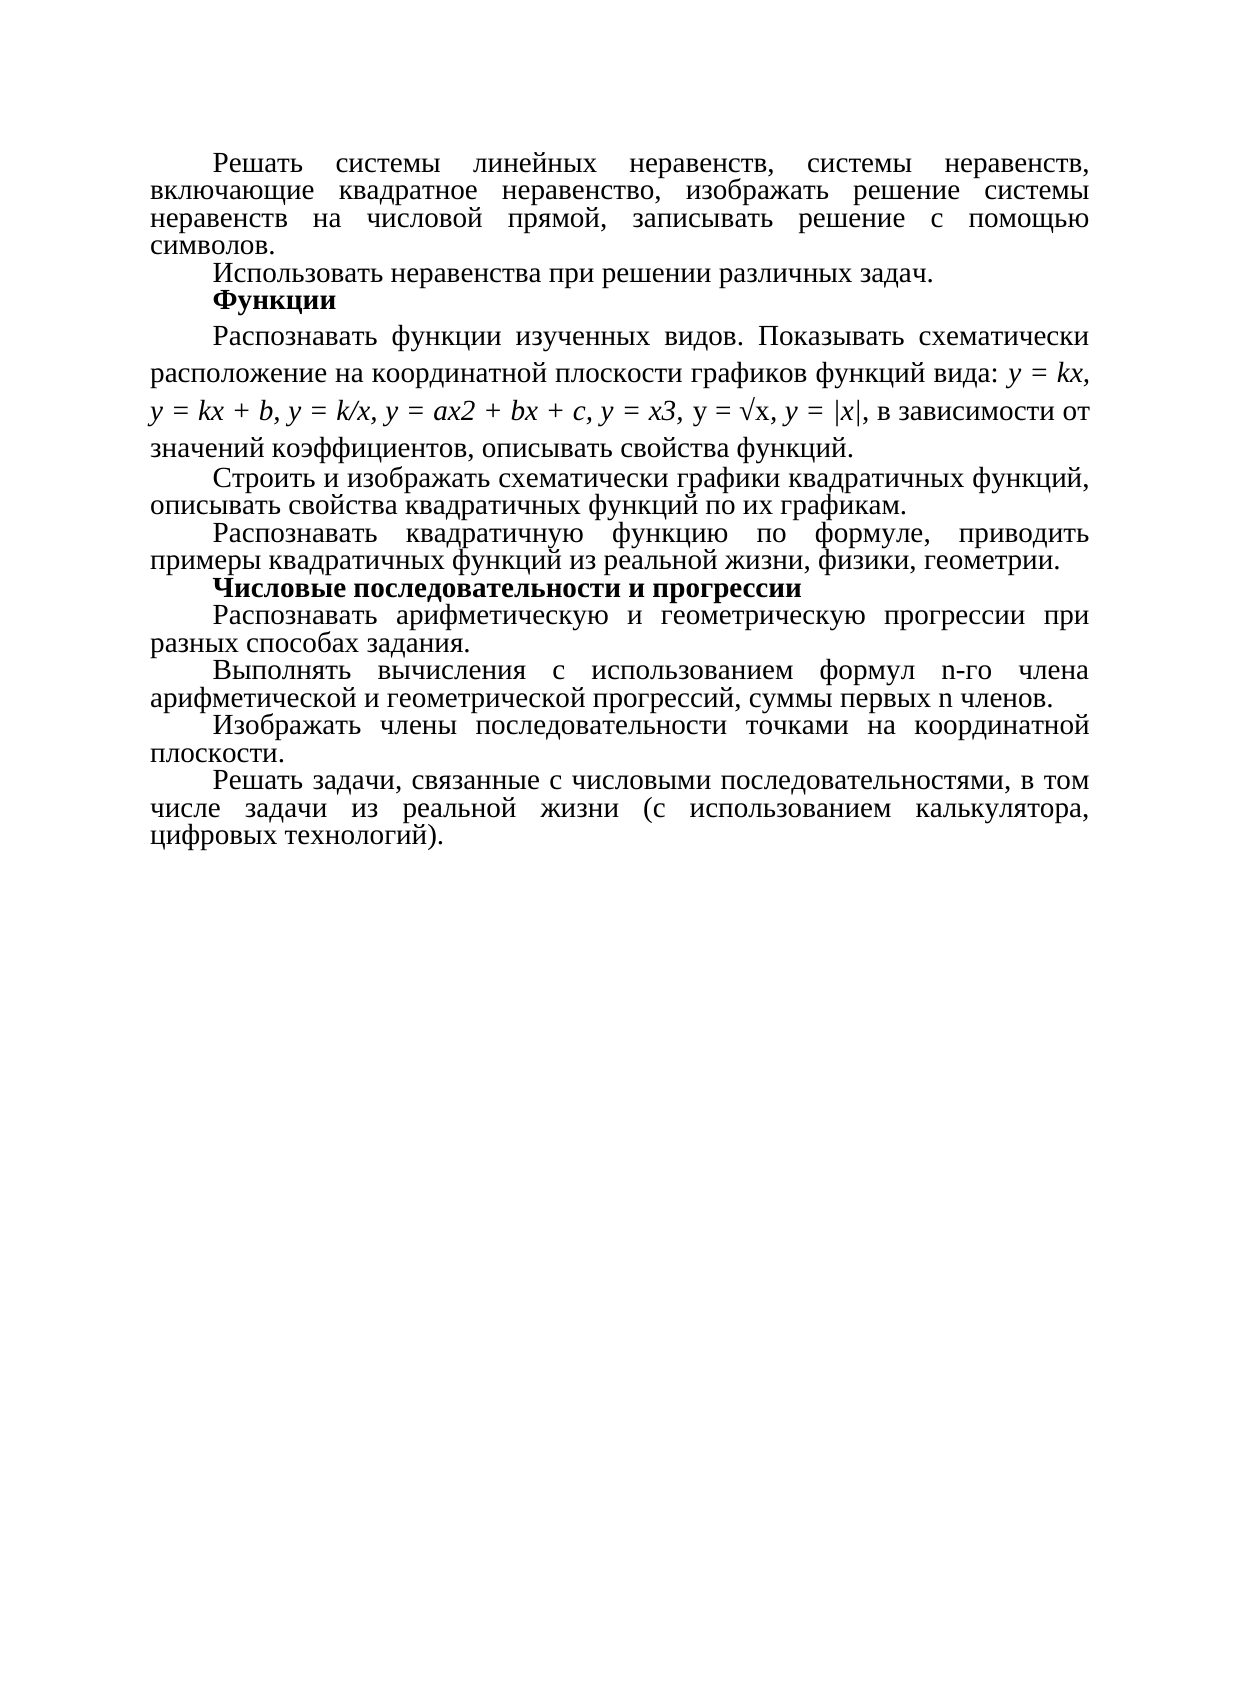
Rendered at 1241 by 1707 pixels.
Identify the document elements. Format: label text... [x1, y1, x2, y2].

text Строить и изображать схематически графики квадратичных функций, описывать свойства квадратичных функций по их графикам. [150, 465, 1090, 520]
text Числовые последовательности и прогрессии [150, 575, 1090, 602]
text Решать задачи, связанные с числовыми последовательностями, в том числе задачи из реальной жизни (с использованием калькулятора, цифровых технологий). [150, 767, 1090, 850]
text Выполнять вычисления с использованием формул n-го члена арифметической и геометрической прогрессий, суммы первых n членов. [150, 657, 1090, 712]
text Использовать неравенства при решении различных задач. [150, 260, 1090, 287]
text Распознавать функции изученных видов. Показывать схематически расположение на координатной плоскости графиков функций вида: y = kx, y = kx + b, y = k/x, y = ax2 + bx + c, y = x3, y = √x, y = |x|, в зависимости от значений коэффициентов, описывать свойства функций. [150, 315, 1090, 465]
text Распознавать арифметическую и геометрическую прогрессии при разных способах задания. [150, 602, 1090, 657]
text Функции [150, 287, 1090, 315]
text Распознавать квадратичную функцию по формуле, приводить примеры квадратичных функций из реальной жизни, физики, геометрии. [150, 520, 1090, 575]
text Решать системы линейных неравенств, системы неравенств, включающие квадратное неравенство, изображать решение системы неравенств на числовой прямой, записывать решение с помощью символов. [150, 150, 1090, 260]
text Изображать члены последовательности точками на координатной плоскости. [150, 712, 1090, 767]
